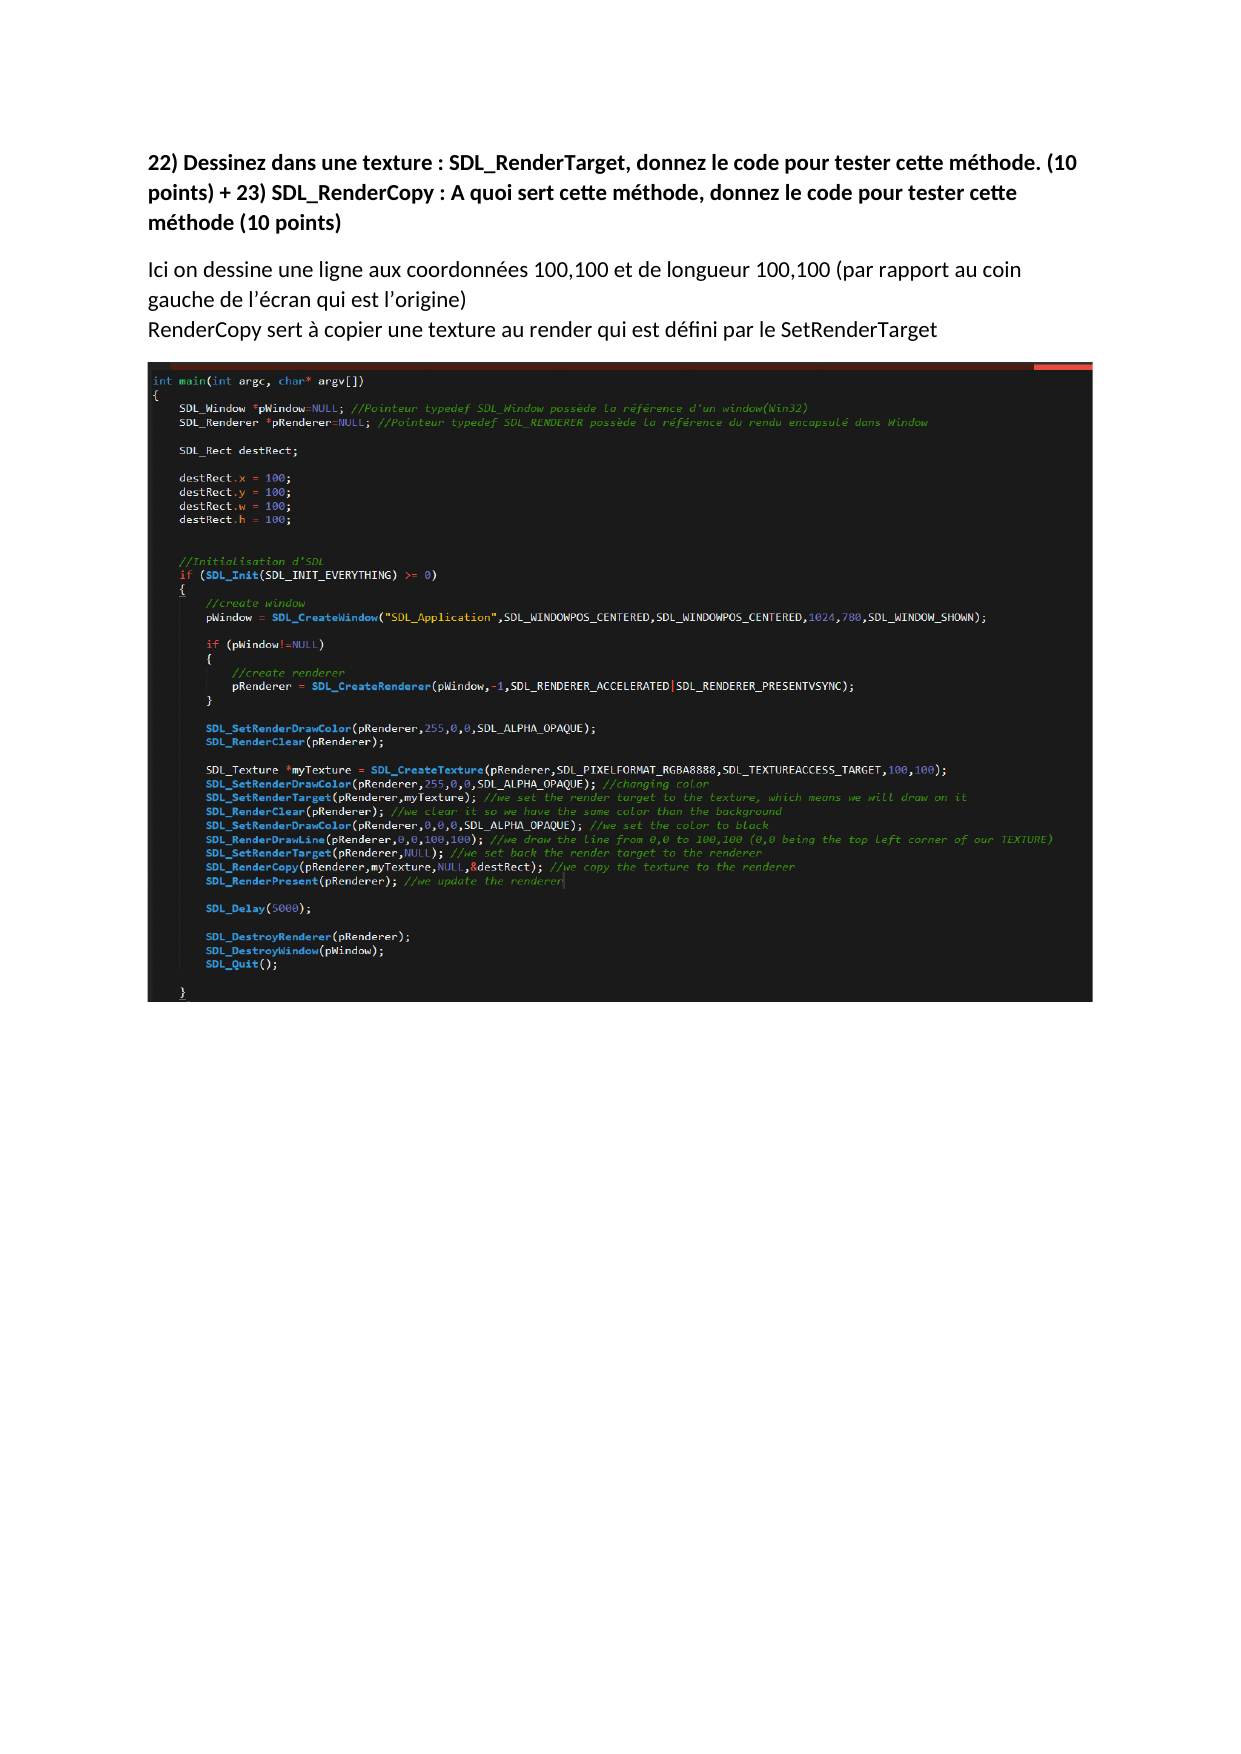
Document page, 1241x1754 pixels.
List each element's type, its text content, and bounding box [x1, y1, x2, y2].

text 22) Dessinez dans une texture : SDL_RenderTarget, donnez le code pour tester cette méthode. (10 points) + 23) SDL_RenderCopy : A quoi sert cette méthode, donnez le code pour tester cette méthode (10 points) [148, 148, 1093, 236]
picture [147, 362, 1093, 1002]
text Ici on dessine une ligne aux coordonnées 100,100 et de longueur 100,100 (par rapport au coin gauche de l’écran qui est l’origine) RenderCopy sert à copier une texture au render qui est défini par le SetRenderTarget [148, 255, 1093, 343]
